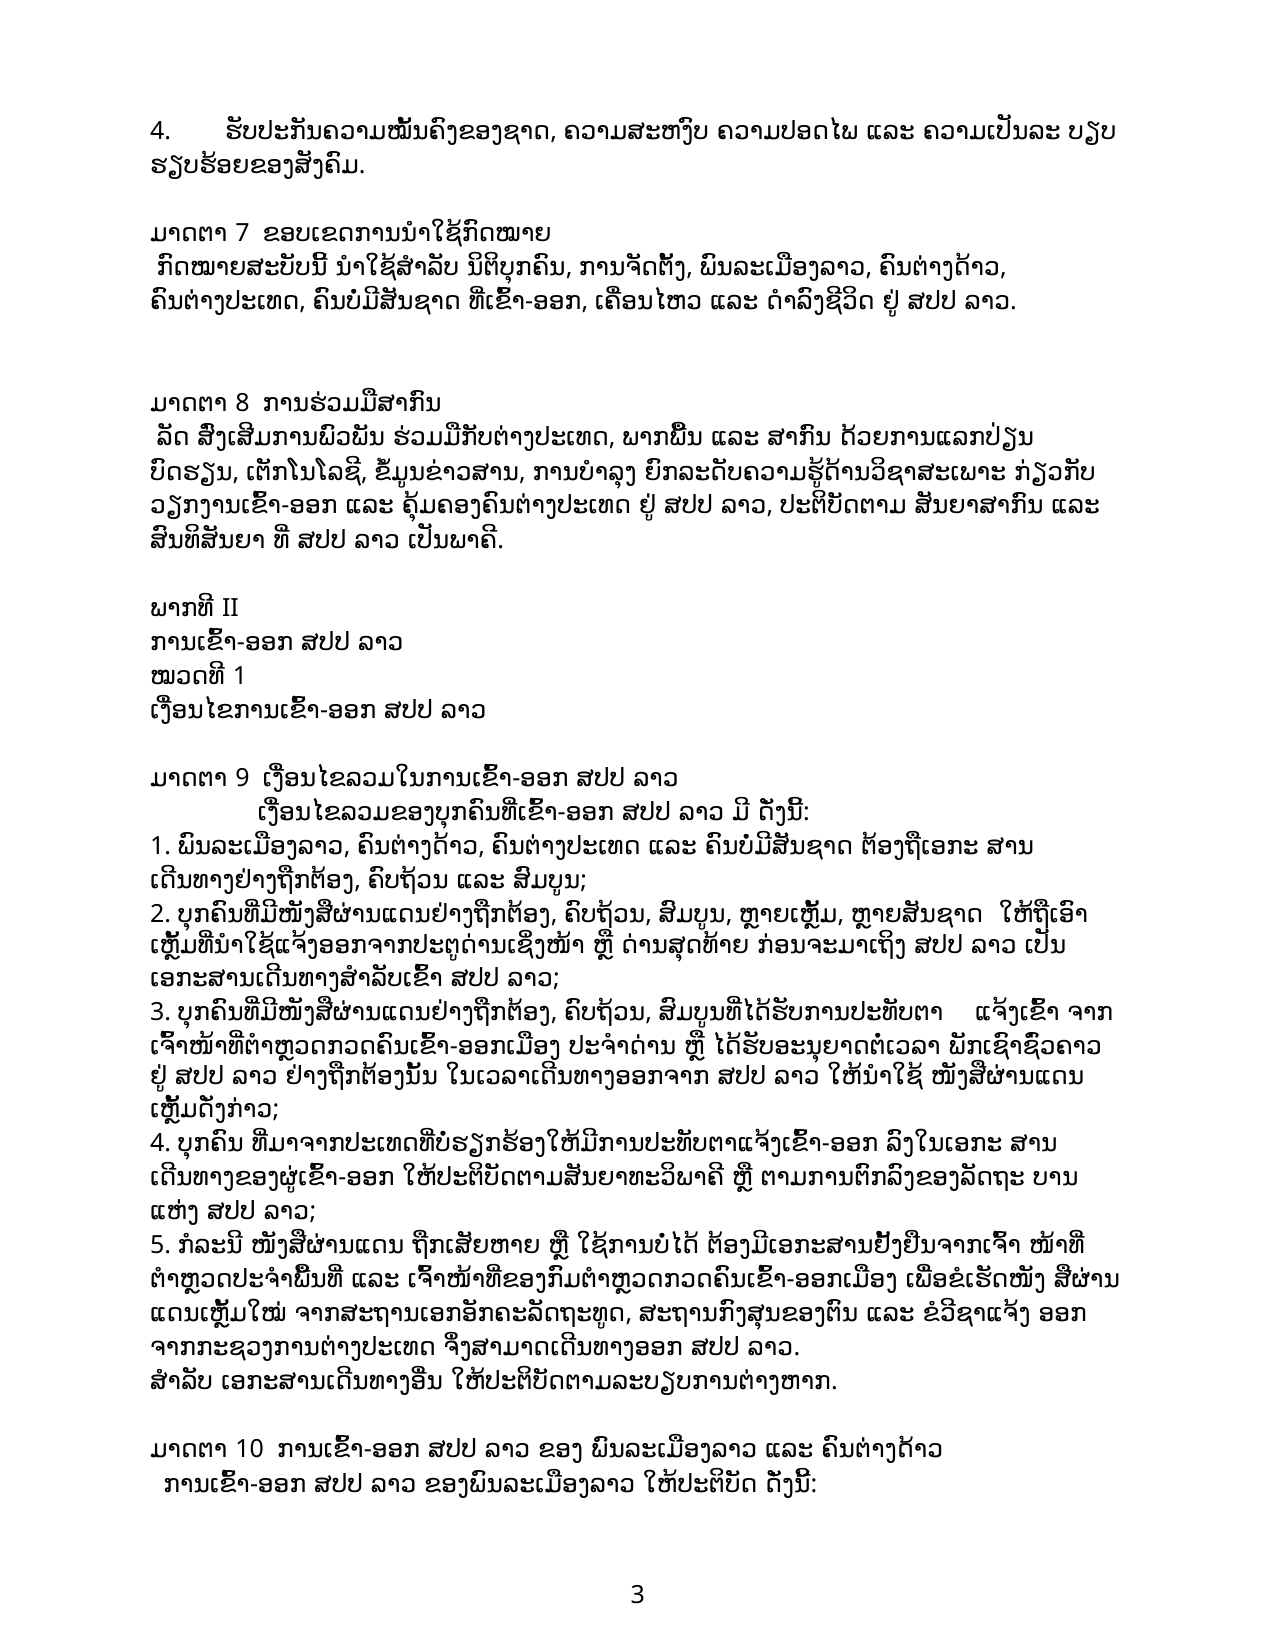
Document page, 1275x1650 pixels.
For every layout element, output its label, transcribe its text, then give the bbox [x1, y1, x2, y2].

text ການເຂົ້າ-ອອກ ສປປ ລາວ ຂອງພົນລະເມືອງລາວ ໃຫ້ປະຕິບັດ ດັ່ງນີ້: [150, 1465, 1125, 1499]
text 1. ພົນລະເມືອງລາວ, ຄົນຕ່າງດ້າວ, ຄົນຕ່າງປະເທດ ແລະ ຄົນບໍ່ມີສັນຊາດ ຕ້ອງຖືເອກະ ສານ ເດີນທາງຢ່າງຖືກຕ້ອງ, ຄົບຖ້ວນ ແລະ ສົມບູນ; [150, 828, 1125, 896]
text ໝວດທີ 1 [150, 657, 1125, 692]
text 2. ບຸກຄົນທີ່ມີໜັງສືຜ່ານແດນຢ່າງຖືກຕ້ອງ, ຄົບຖ້ວນ, ສົມບູນ, ຫຼາຍເຫຼັ້ມ, ຫຼາຍສັນຊາດ ໃຫ້ຖືເອົາເຫຼັ້ມທີ່ນຳໃຊ້ແຈ້ງອອກຈາກປະຕູດ່ານເຊິ່ງໜ້າ ຫຼື ດ່ານສຸດທ້າຍ ກ່ອນຈະມາເຖິງ ສປປ ລາວ ເປັນເອກະສານເດີນທາງສຳລັບເຂົ້າ ສປປ ລາວ; [150, 896, 1125, 993]
text 3. ບຸກຄົນທີ່ມີໜັງສືຜ່ານແດນຢ່າງຖືກຕ້ອງ, ຄົບຖ້ວນ, ສົມບູນທີ່ໄດ້ຮັບການປະທັບຕາ ແຈ້ງເຂົ້າ ຈາກເຈົ້າໜ້າທີ່ຕຳຫຼວດກວດຄົນເຂົ້າ-ອອກເມືອງ ປະຈຳດ່ານ ຫຼື ໄດ້ຮັບອະນຸຍາດຕໍ່ເວລາ ພັກເຊົາຊົ່ວຄາວ ຢູ່ ສປປ ລາວ ຢ່າງຖືກຕ້ອງນັ້ນ ໃນເວລາເດີນທາງອອກຈາກ ສປປ ລາວ ໃຫ້ນຳໃຊ້ ໜັງສືຜ່ານແດນເຫຼັ້ມດັ່ງກ່າວ; [150, 993, 1125, 1124]
text ເງື່ອນໄຂລວມຂອງບຸກຄົນທີ່ເຂົ້າ-ອອກ ສປປ ລາວ ມີ ດັ່ງນີ້: [150, 794, 1125, 828]
text ມາດຕາ 10 ການເຂົ້າ-ອອກ ສປປ ລາວ ຂອງ ພົນລະເມືອງລາວ ແລະ ຄົນຕ່າງດ້າວ [150, 1431, 1125, 1465]
text ສຳລັບ ເອກະສານເດີນທາງອື່ນ ໃຫ້ປະຕິບັດຕາມລະບຽບການຕ່າງຫາກ. [150, 1363, 1125, 1397]
text ມາດຕາ 9 ເງື່ອນໄຂລວມໃນການເຂົ້າ-ອອກ ສປປ ລາວ [150, 760, 1125, 794]
text ເງື່ອນໄຂການເຂົ້າ-ອອກ ສປປ ລາວ [150, 692, 1125, 726]
text ພາກທີ II [150, 589, 1125, 623]
text ລັດ ສົ່ງເສີມການພົວພັນ ຮ່ວມມືກັບຕ່າງປະເທດ, ພາກພື້ນ ແລະ ສາກົນ ດ້ວຍການແລກປ່ຽນ ບົດຮຽນ, ເຕັກໂນໂລຊີ, ຂໍ້ມູນຂ່າວສານ, ການບຳລຸງ ຍົກລະດັບຄວາມຮູ້ດ້ານວິຊາສະເພາະ ກ່ຽວກັບ ວຽກງານເຂົ້າ-ອອກ ແລະ ຄຸ້ມຄອງຄົນຕ່າງປະເທດ ຢູ່ ສປປ ລາວ, ປະຕິບັດຕາມ ສັນຍາສາກົນ ແລະ ສົນທິສັນຍາ ທີ່ ສປປ ລາວ ເປັນພາຄີ. [150, 419, 1125, 555]
text ກົດໝາຍສະບັບນີ້ ນຳໃຊ້ສຳລັບ ນິຕິບຸກຄົນ, ການຈັດຕັ້ງ, ພົນລະເມືອງລາວ, ຄົນຕ່າງດ້າວ, ຄົນຕ່າງປະເທດ, ຄົນບໍ່ມີສັນຊາດ ທີ່ເຂົ້າ-ອອກ, ເຄື່ອນໄຫວ ແລະ ດຳລົງຊີວິດ ຢູ່ ສປປ ລາວ. [150, 249, 1125, 317]
text 4. ບຸກຄົນ ທີ່ມາຈາກປະເທດທີ່ບໍ່ຮຽກຮ້ອງໃຫ້ມີການປະທັບຕາແຈ້ງເຂົ້າ-ອອກ ລົງໃນເອກະ ສານເດີນທາງຂອງຜູ່ເຂົ້າ-ອອກ ໃຫ້ປະຕິບັດຕາມສັນຍາທະວິພາຄີ ຫຼື ຕາມການຕົກລົງຂອງລັດຖະ ບານ ແຫ່ງ ສປປ ລາວ; [150, 1124, 1125, 1227]
text ມາດຕາ 8 ການຮ່ວມມືສາກົນ [150, 385, 1125, 419]
text ການເຂົ້າ-ອອກ ສປປ ລາວ [150, 623, 1125, 657]
text ມາດຕາ 7 ຂອບເຂດການນຳໃຊ້ກົດໝາຍ [150, 215, 1125, 249]
text 5. ກໍລະນີ ໜັງສືຜ່ານແດນ ຖືກເສັຍຫາຍ ຫຼື ໃຊ້ການບໍ່ໄດ້ ຕ້ອງມີເອກະສານຢັ້ງຢືນຈາກເຈົ້າ ໜ້າທີ່ຕຳຫຼວດປະຈຳພື້ນທີ່ ແລະ ເຈົ້າໜ້າທີ່ຂອງກົມຕຳຫຼວດກວດຄົນເຂົ້າ-ອອກເມືອງ ເພື່ອຂໍເຮັດໜັງ ສືຜ່ານແດນເຫຼັ້ມໃໝ່ ຈາກສະຖານເອກອັກຄະລັດຖະທູດ, ສະຖານກົງສຸນຂອງຕົນ ແລະ ຂໍວີຊາແຈ້ງ ອອກ ຈາກກະຊວງການຕ່າງປະເທດ ຈຶ່ງສາມາດເດີນທາງອອກ ສປປ ລາວ. [150, 1227, 1125, 1363]
text 4. ຮັບປະກັນຄວາມໝັ້ນຄົງຂອງຊາດ, ຄວາມສະຫງົບ ຄວາມປອດໄພ ແລະ ຄວາມເປັນລະ ບຽບຮຽບຮ້ອຍຂອງສັງຄົມ. [150, 112, 1125, 181]
